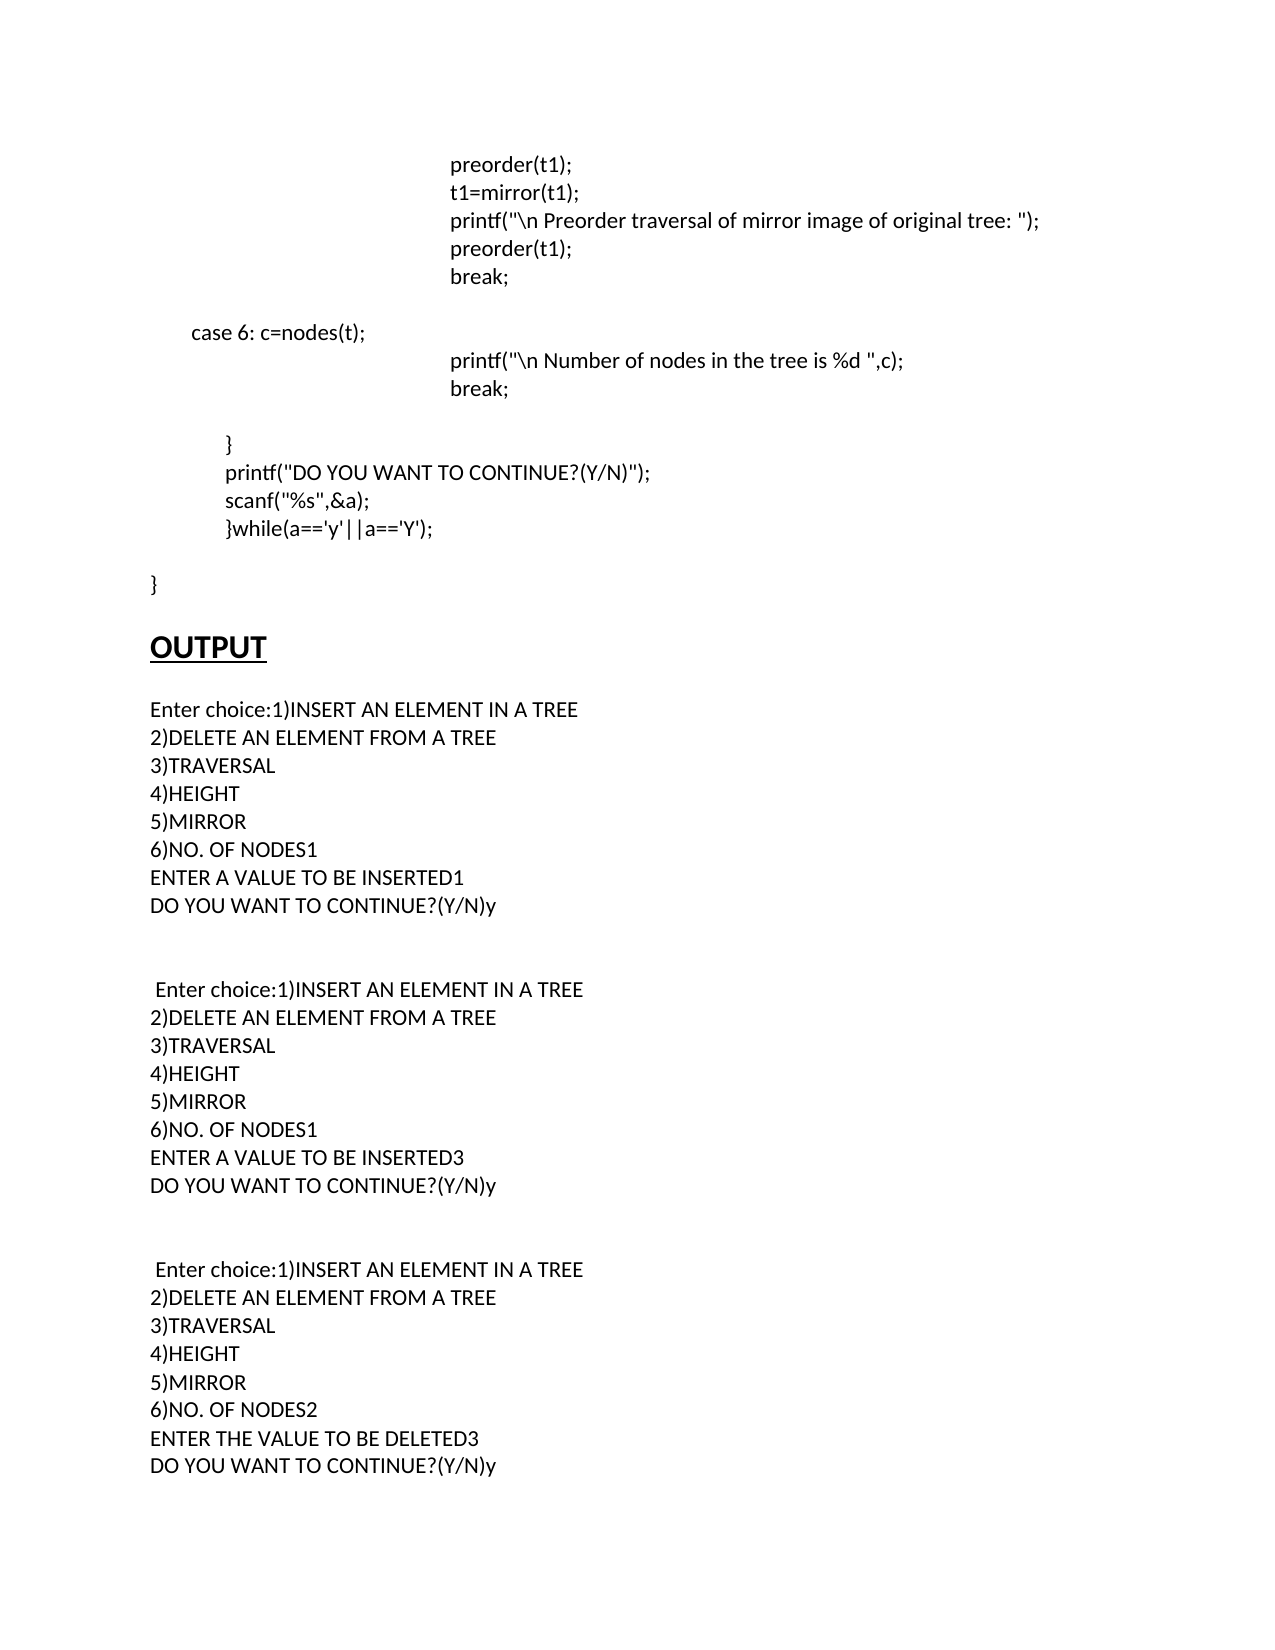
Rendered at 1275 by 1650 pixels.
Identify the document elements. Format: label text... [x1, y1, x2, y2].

text Enter choice:1)INSERT AN ELEMENT IN A TREE [150, 695, 1125, 723]
text DO YOU WANT TO CONTINUE?(Y/N)y [150, 1171, 1125, 1199]
text scanf("%s",&a); [150, 486, 1125, 514]
text ENTER A VALUE TO BE INSERTED1 [150, 863, 1125, 891]
text 5)MIRROR [150, 807, 1125, 835]
text 4)HEIGHT [150, 1059, 1125, 1087]
text 4)HEIGHT [150, 1339, 1125, 1368]
text 2)DELETE AN ELEMENT FROM A TREE [150, 723, 1125, 751]
text Enter choice:1)INSERT AN ELEMENT IN A TREE [150, 975, 1125, 1003]
text preorder(t1); [150, 150, 1125, 178]
text 2)DELETE AN ELEMENT FROM A TREE [150, 1283, 1125, 1312]
text ENTER A VALUE TO BE INSERTED3 [150, 1143, 1125, 1171]
text } [150, 430, 1125, 458]
text 3)TRAVERSAL [150, 1031, 1125, 1059]
text DO YOU WANT TO CONTINUE?(Y/N)y [150, 891, 1125, 919]
text DO YOU WANT TO CONTINUE?(Y/N)y [150, 1452, 1125, 1480]
text printf("\n Preorder traversal of mirror image of original tree: "); [150, 206, 1125, 234]
text 2)DELETE AN ELEMENT FROM A TREE [150, 1003, 1125, 1031]
text 3)TRAVERSAL [150, 1312, 1125, 1339]
text 5)MIRROR [150, 1368, 1125, 1396]
text break; [150, 374, 1125, 402]
text break; [150, 262, 1125, 290]
text preorder(t1); [150, 234, 1125, 262]
text OUTPUT [150, 626, 1125, 667]
text printf("\n Number of nodes in the tree is %d ",c); [150, 346, 1125, 374]
text 3)TRAVERSAL [150, 751, 1125, 779]
text } [150, 570, 1125, 598]
text ENTER THE VALUE TO BE DELETED3 [150, 1424, 1125, 1452]
text printf("DO YOU WANT TO CONTINUE?(Y/N)"); [150, 458, 1125, 486]
text t1=mirror(t1); [150, 178, 1125, 206]
text case 6: c=nodes(t); [150, 318, 1125, 346]
text 5)MIRROR [150, 1087, 1125, 1115]
text 4)HEIGHT [150, 779, 1125, 807]
text 6)NO. OF NODES1 [150, 835, 1125, 863]
text 6)NO. OF NODES1 [150, 1115, 1125, 1143]
text 6)NO. OF NODES2 [150, 1396, 1125, 1424]
text }while(a=='y'||a=='Y'); [150, 514, 1125, 542]
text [150, 1256, 1125, 1283]
